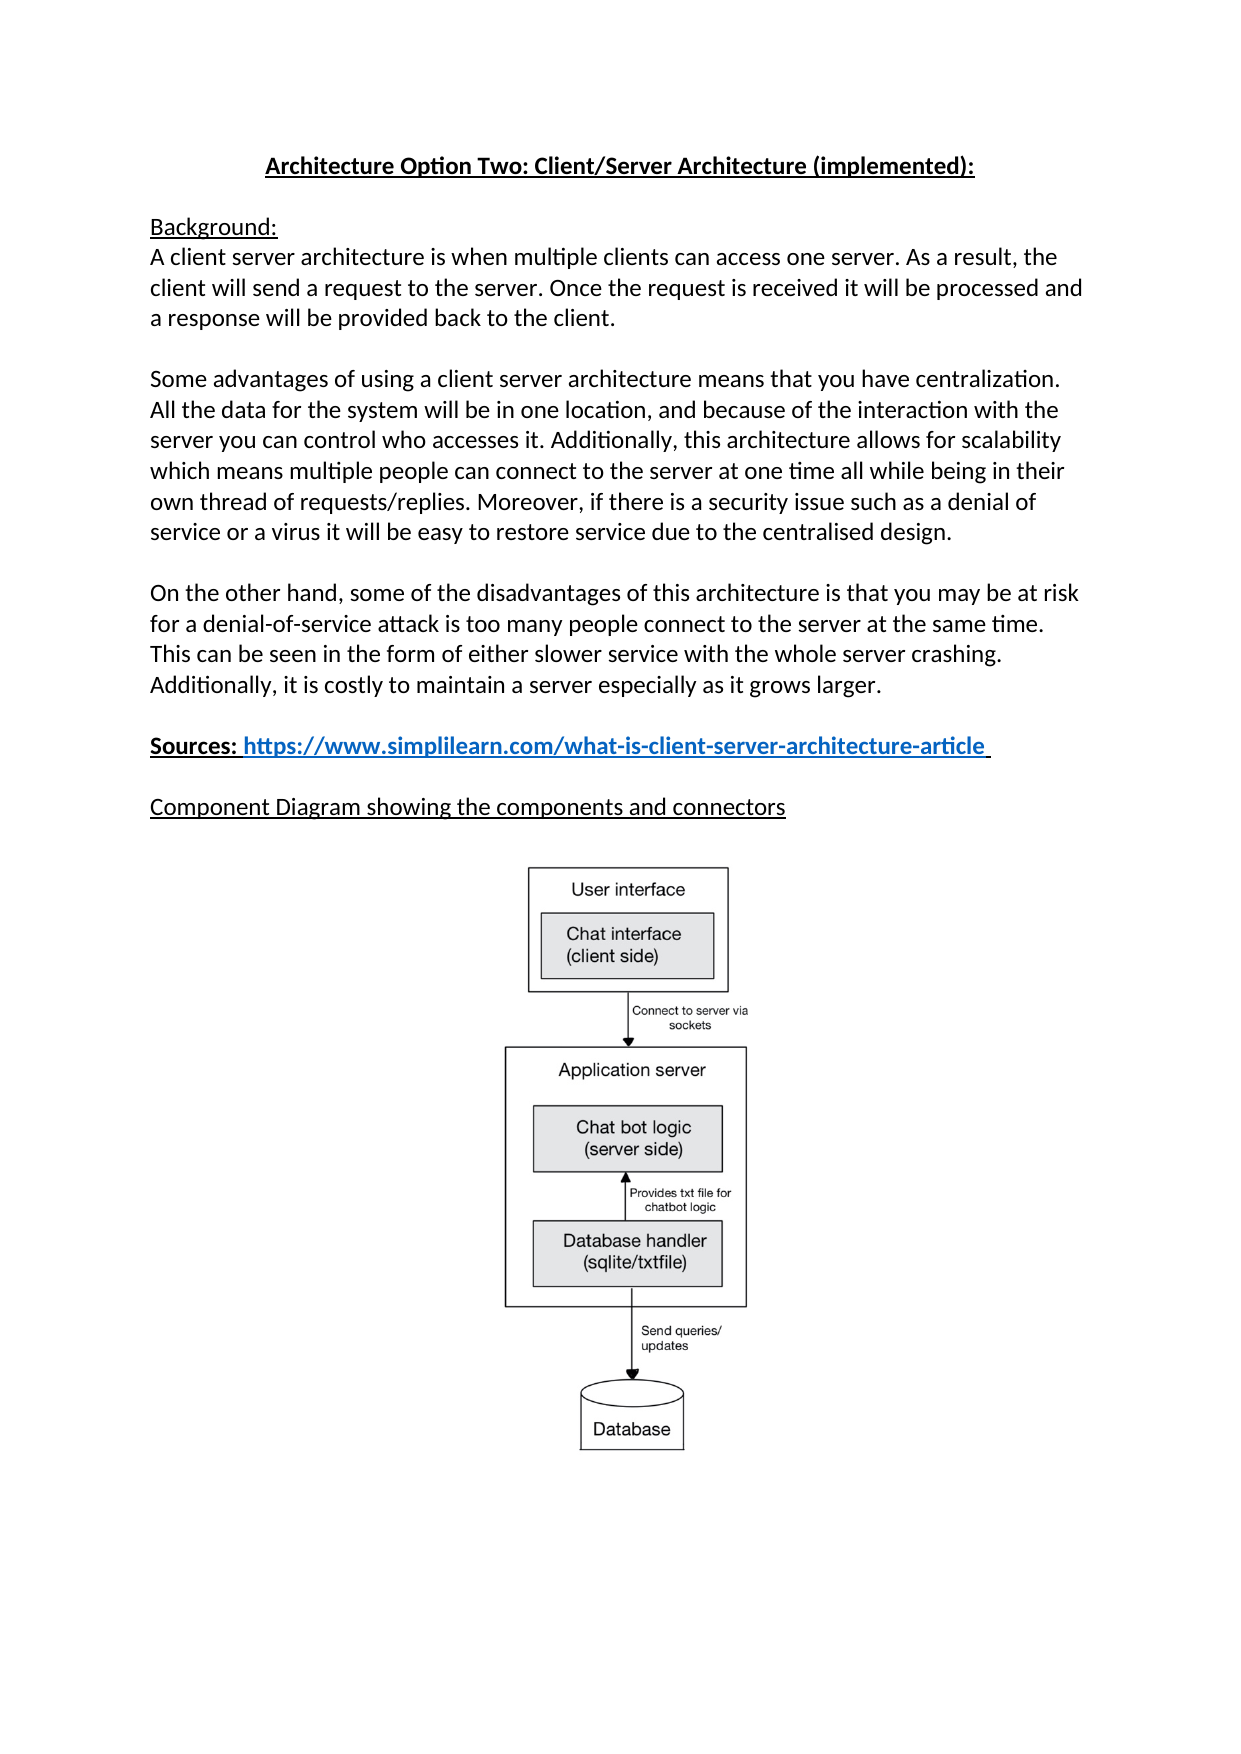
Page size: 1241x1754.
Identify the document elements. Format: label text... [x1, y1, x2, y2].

text On the other hand, some of the disadvantages of this architecture is that you may be at risk for a denial-of-service attack is too many people connect to the server at the same time. This can be seen in the form of either slower service with the whole server crashing. Additionally, it is costly to maintain a server especially as it grows larger. [150, 577, 1090, 699]
text Sources: https://www.simplilearn.com/what-is-client-server-architecture-article [150, 730, 1090, 760]
picture [492, 852, 748, 1456]
text Component Diagram showing the components and connectors [150, 791, 1090, 821]
text A client server architecture is when multiple clients can access one server. As a result, the client will send a request to the server. Once the request is received it will be processed and a response will be provided back to the client. [150, 242, 1090, 333]
text Some advantages of using a client server architecture means that you have centralization. All the data for the system will be in one location, and because of the interaction with the server you can control who accesses it. Additionally, this architecture allows for scalability which means multiple people can connect to the server at one time all while being in their own thread of requests/replies. Moreover, if there is a security issue such as a denial of service or a virus it will be easy to restore service due to the centralised design. [150, 364, 1090, 547]
text Architecture Option Two: Client/Server Architecture (implemented): [150, 150, 1090, 181]
text Background: [150, 211, 1090, 242]
